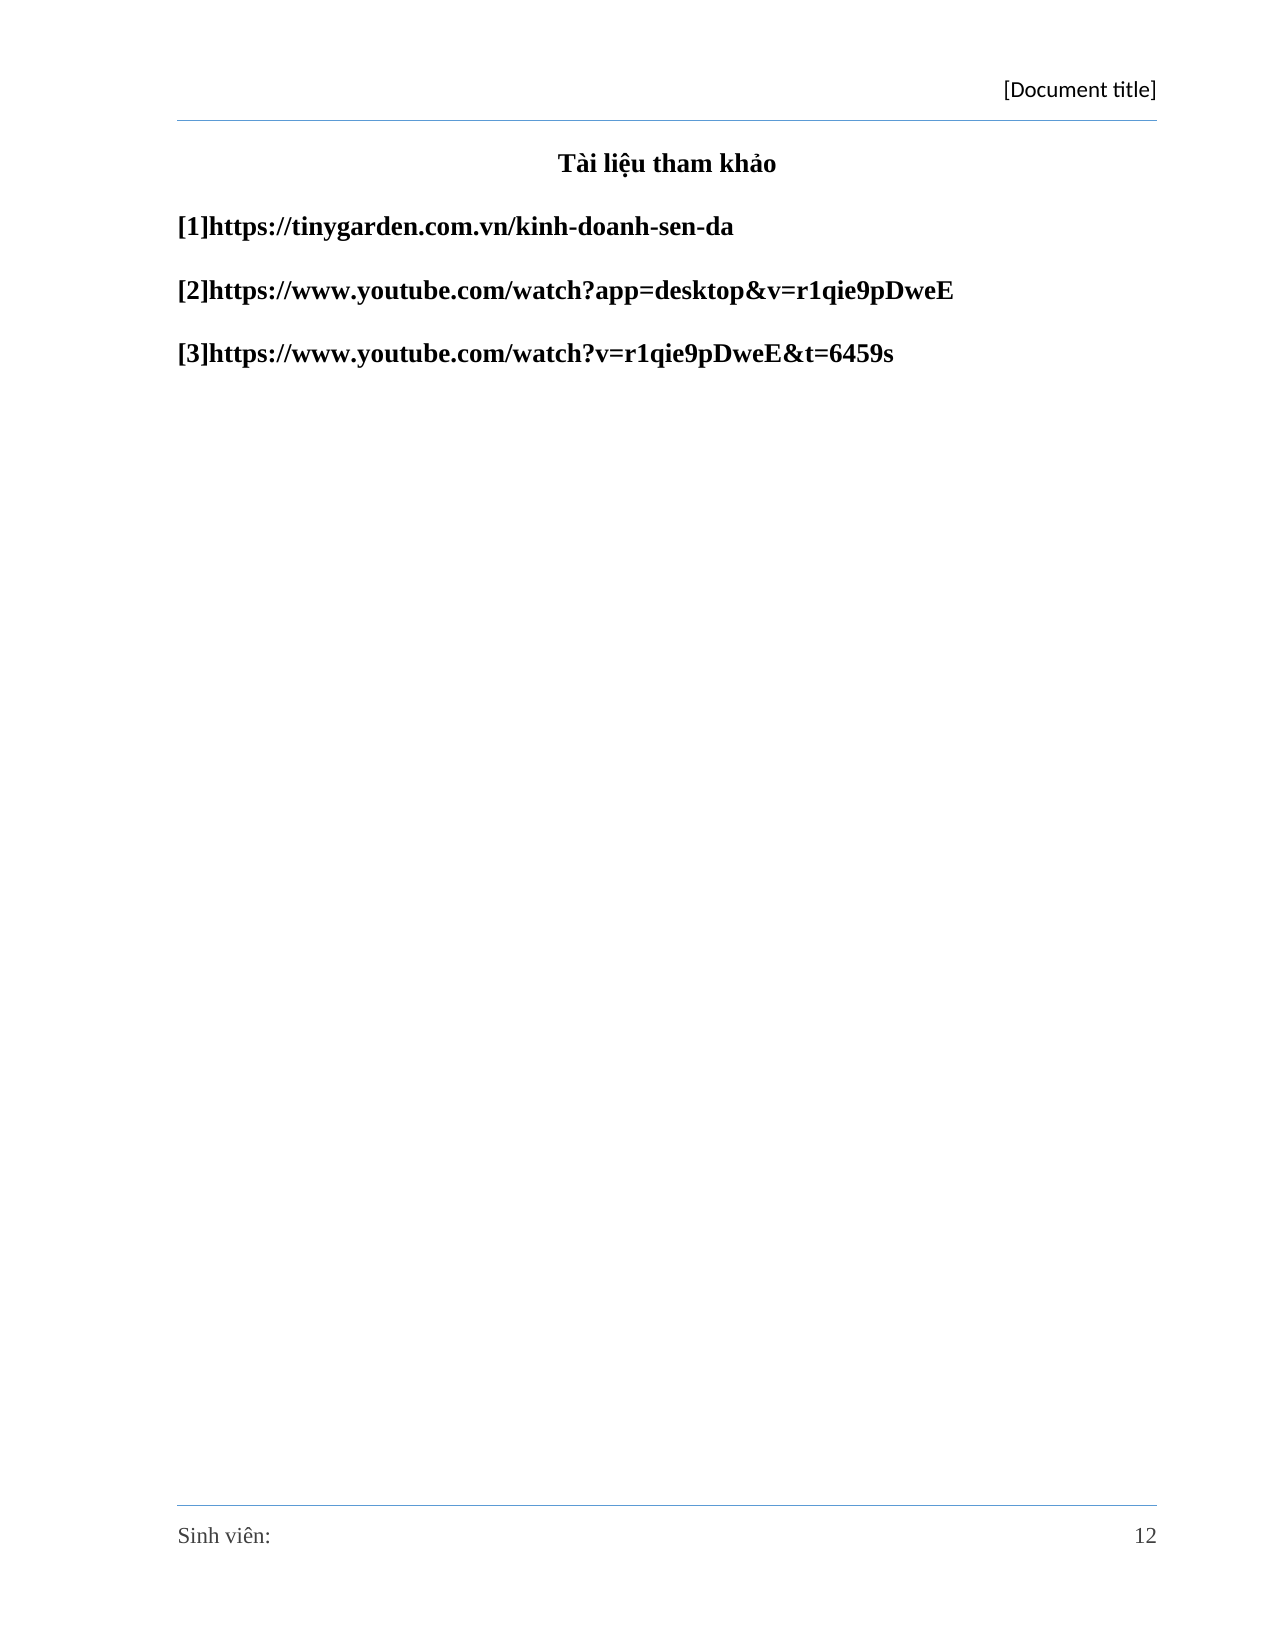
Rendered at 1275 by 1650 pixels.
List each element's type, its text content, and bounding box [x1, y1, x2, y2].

text [1]https://tinygarden.com.vn/kinh-doanh-sen-da [177, 210, 1157, 242]
text [2]https://www.youtube.com/watch?app=desktop&v=r1qie9pDweE [177, 274, 1157, 305]
text Tài liệu tham khảo [177, 147, 1157, 178]
text [3]https://www.youtube.com/watch?v=r1qie9pDweE&t=6459s [177, 337, 1157, 368]
